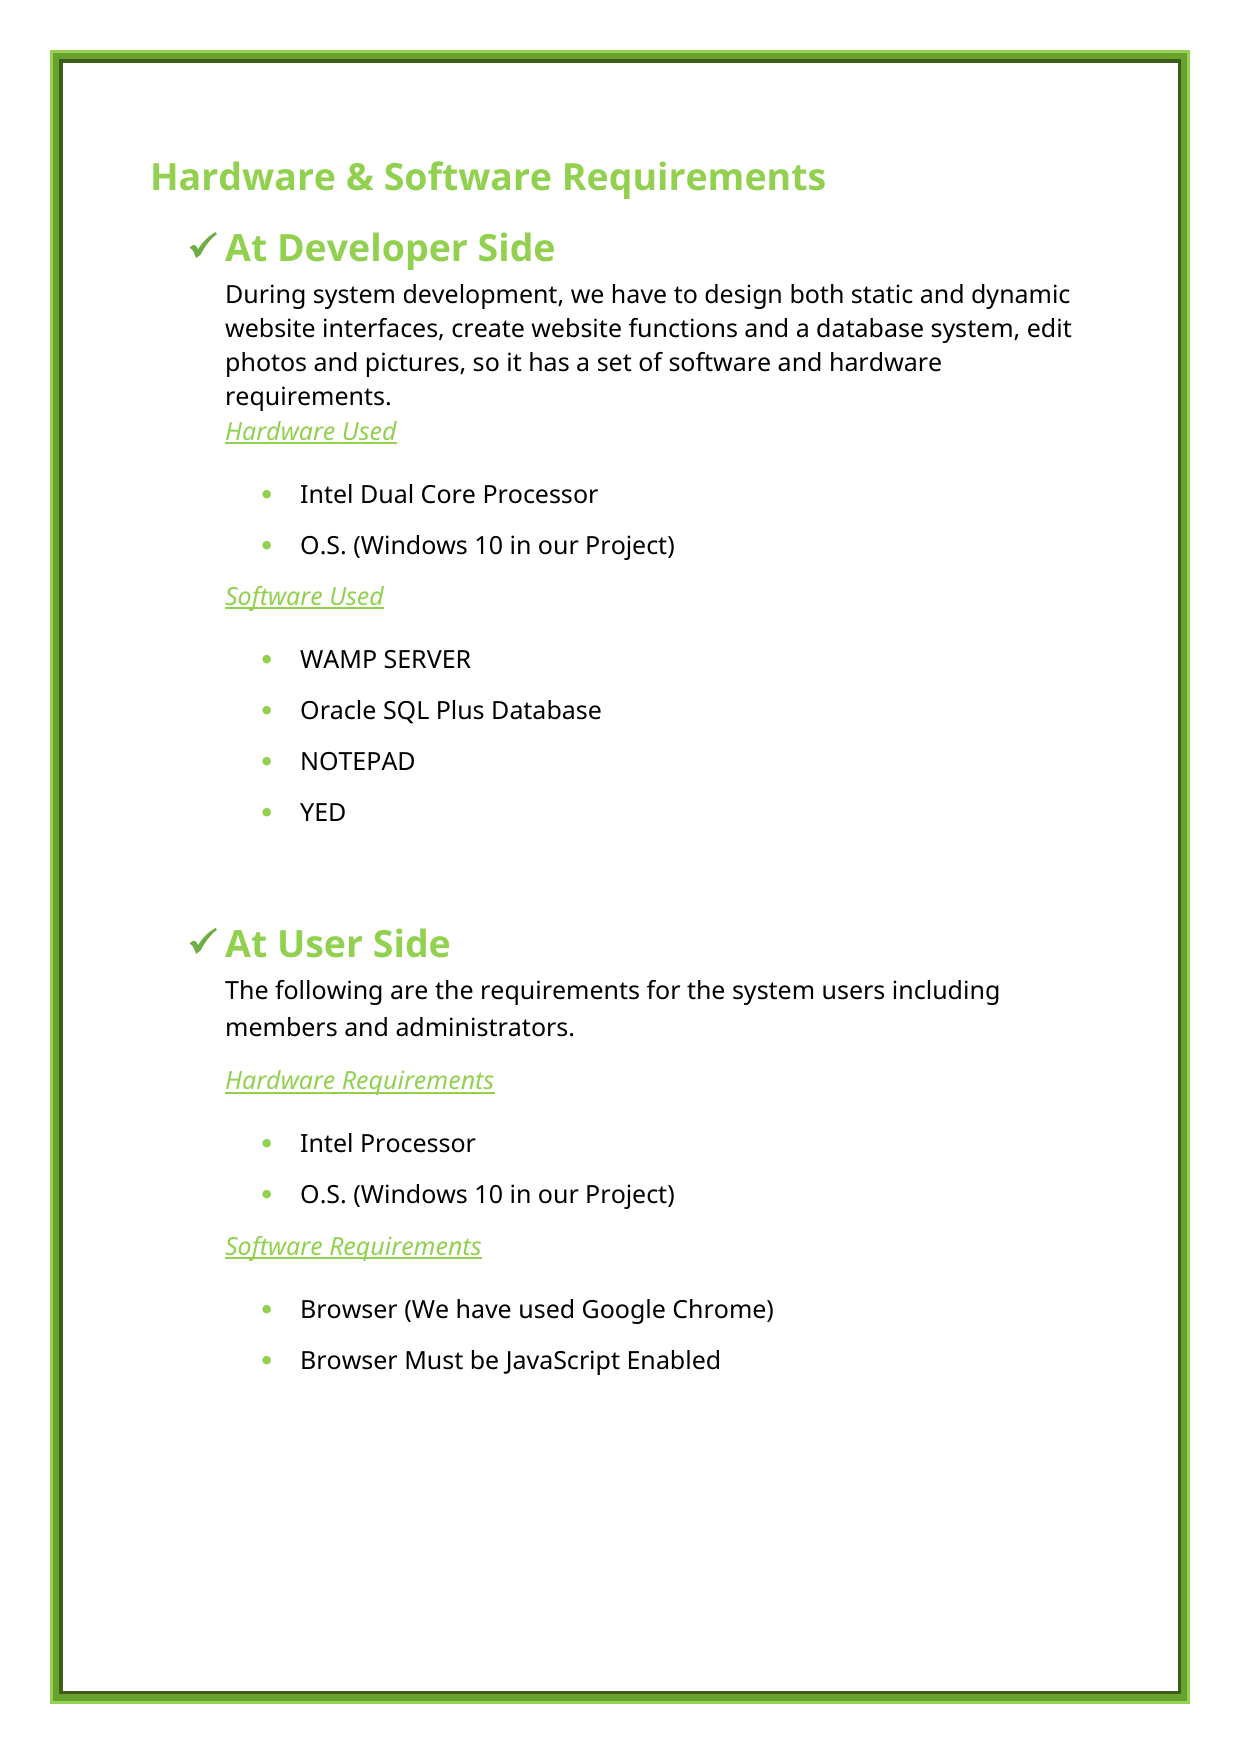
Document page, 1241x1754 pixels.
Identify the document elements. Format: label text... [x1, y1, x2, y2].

list WAMP SERVER [262, 642, 1090, 676]
list O.S. (Windows 10 in our Project) [262, 527, 1090, 561]
list At User Side [187, 918, 1090, 969]
list At Developer Side [187, 222, 1090, 273]
subtitle Hardware Requirements [187, 1063, 1090, 1097]
text Hardware & Software Requirements [150, 150, 1090, 201]
list O.S. (Windows 10 in our Project) [262, 1177, 1090, 1211]
subtitle Hardware Used [150, 413, 1090, 447]
list Intel Processor [262, 1126, 1090, 1160]
list YED [262, 795, 1090, 829]
list Intel Dual Core Processor [262, 476, 1090, 510]
list The following are the requirements for the system users including members and administrators. [225, 973, 1090, 1043]
list Browser (We have used Google Chrome) [262, 1291, 1090, 1326]
list During system development, we have to design both static and dynamic website interfaces, create website functions and a database system, edit photos and pictures, so it has a set of software and hardware requirements. [225, 277, 1090, 413]
subtitle Software Requirements [187, 1228, 1090, 1262]
list NOTEPAD [262, 744, 1090, 778]
list Browser Must be JavaScript Enabled [262, 1342, 1090, 1377]
subtitle Software Used [187, 578, 1090, 612]
list Oracle SQL Plus Database [262, 693, 1090, 727]
